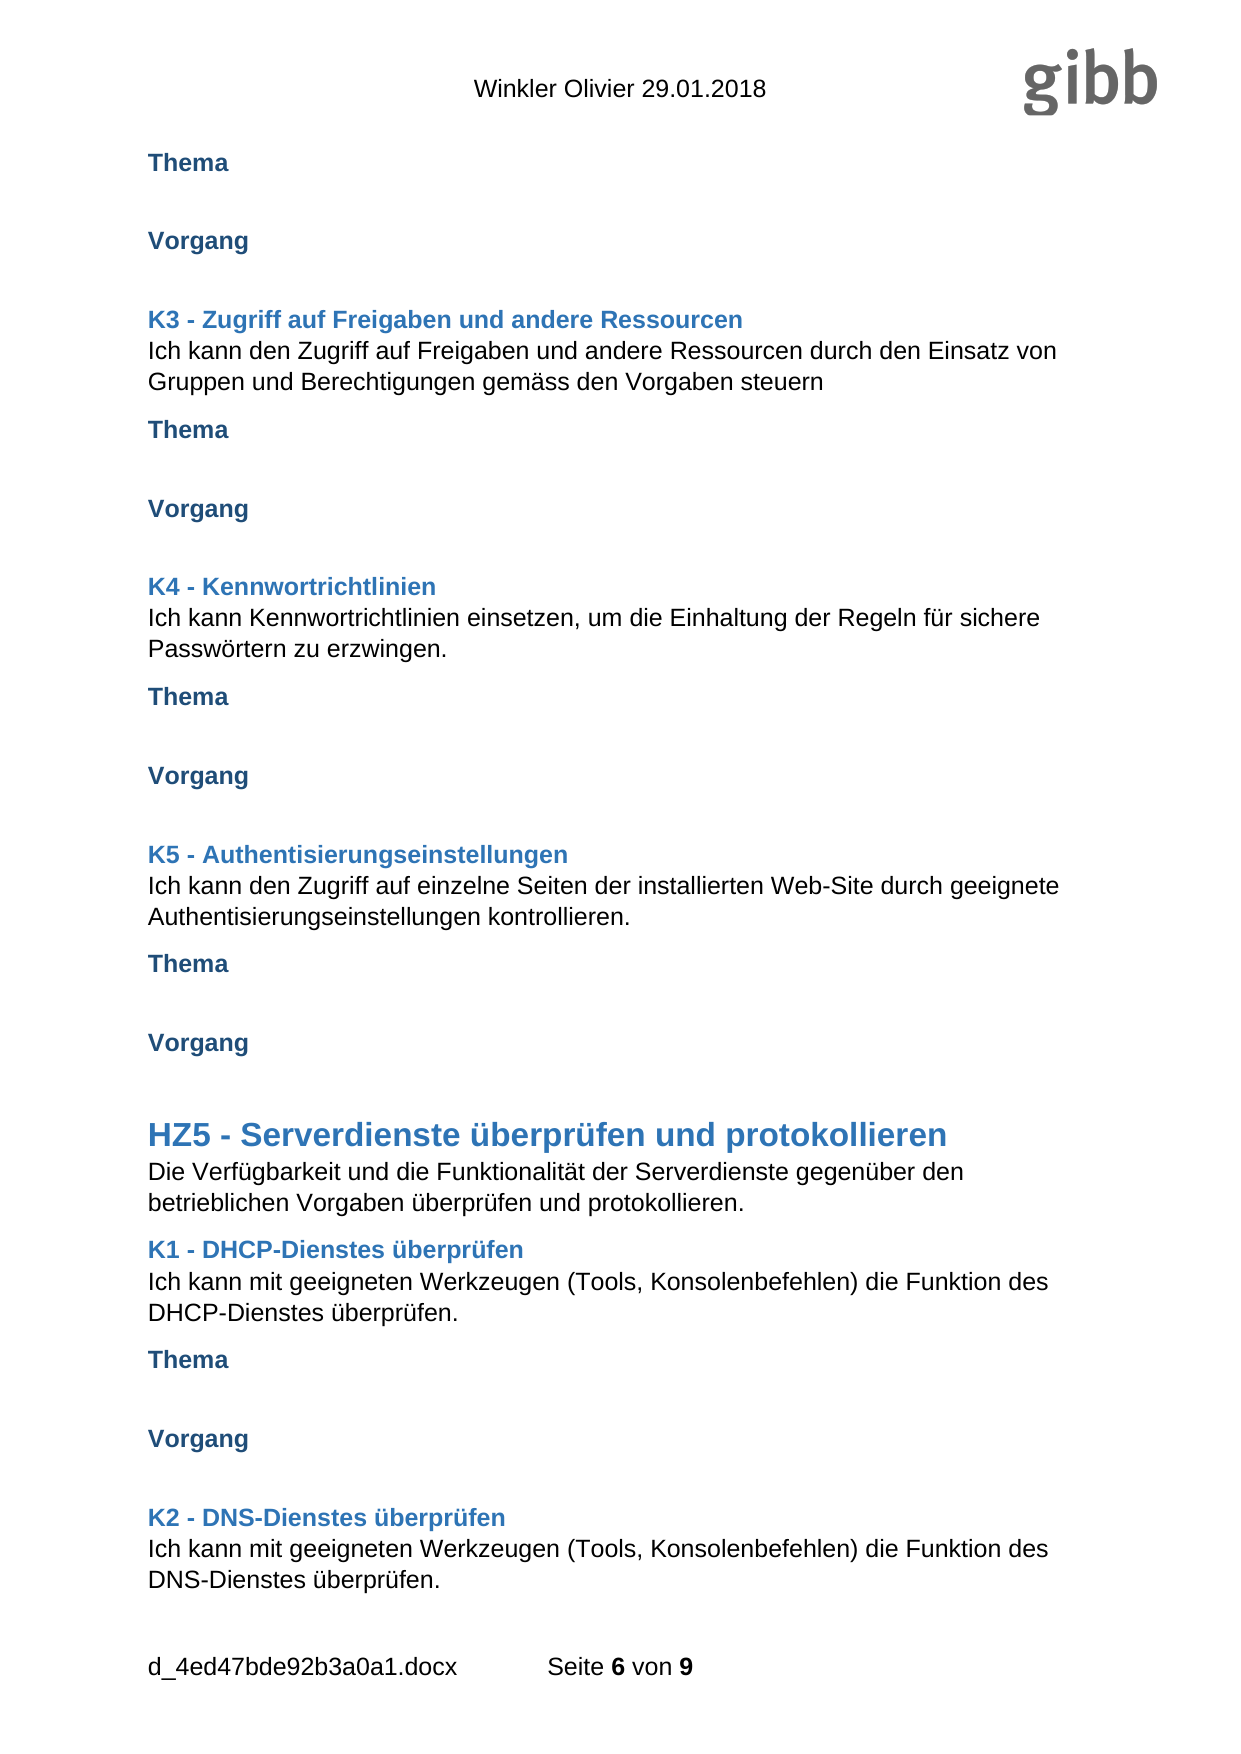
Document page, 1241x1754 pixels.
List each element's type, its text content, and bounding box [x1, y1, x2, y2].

subtitle K1 - DHCP-Dienstes überprüfen [148, 1236, 1093, 1264]
subtitle Thema [148, 415, 1093, 444]
text Ich kann Kennwortrichtlinien einsetzen, um die Einhaltung der Regeln für sichere Passwörtern zu erzwingen. [148, 603, 1093, 663]
subtitle K5 - Authentisierungseinstellungen [148, 840, 1093, 868]
subtitle Thema [148, 1345, 1093, 1374]
subtitle K4 - Kennwortrichtlinien [148, 572, 1093, 601]
subtitle Thema [148, 148, 1093, 176]
text Ich kann den Zugriff auf Freigaben und andere Ressourcen durch den Einsatz von Gruppen und Berechtigungen gemäss den Vorgaben steuern [148, 336, 1093, 396]
text Ich kann den Zugriff auf einzelne Seiten der installierten Web-Site durch geeignete Authentisierungseinstellungen kontrollieren. [148, 871, 1093, 931]
subtitle Thema [148, 949, 1093, 978]
subtitle Vorgang [148, 494, 1093, 522]
text Ich kann mit geeigneten Werkzeugen (Tools, Konsolenbefehlen) die Funktion des DHCP-Dienstes überprüfen. [148, 1267, 1093, 1326]
text Ich kann mit geeigneten Werkzeugen (Tools, Konsolenbefehlen) die Funktion des DNS-Dienstes überprüfen. [148, 1534, 1093, 1594]
subtitle Vorgang [148, 1424, 1093, 1453]
subtitle HZ5 - Serverdienste überprüfen und protokollieren [148, 1115, 1093, 1154]
subtitle K3 - Zugriff auf Freigaben und andere Ressourcen [148, 305, 1093, 334]
text Die Verfügbarkeit und die Funktionalität der Serverdienste gegenüber den betrieblichen Vorgaben überprüfen und protokollieren. [148, 1157, 1093, 1217]
subtitle Vorgang [148, 1028, 1093, 1057]
subtitle Vorgang [148, 761, 1093, 790]
subtitle Thema [148, 682, 1093, 711]
subtitle Vorgang [148, 226, 1093, 255]
subtitle K2 - DNS-Dienstes überprüfen [148, 1503, 1093, 1532]
picture [1022, 46, 1157, 116]
